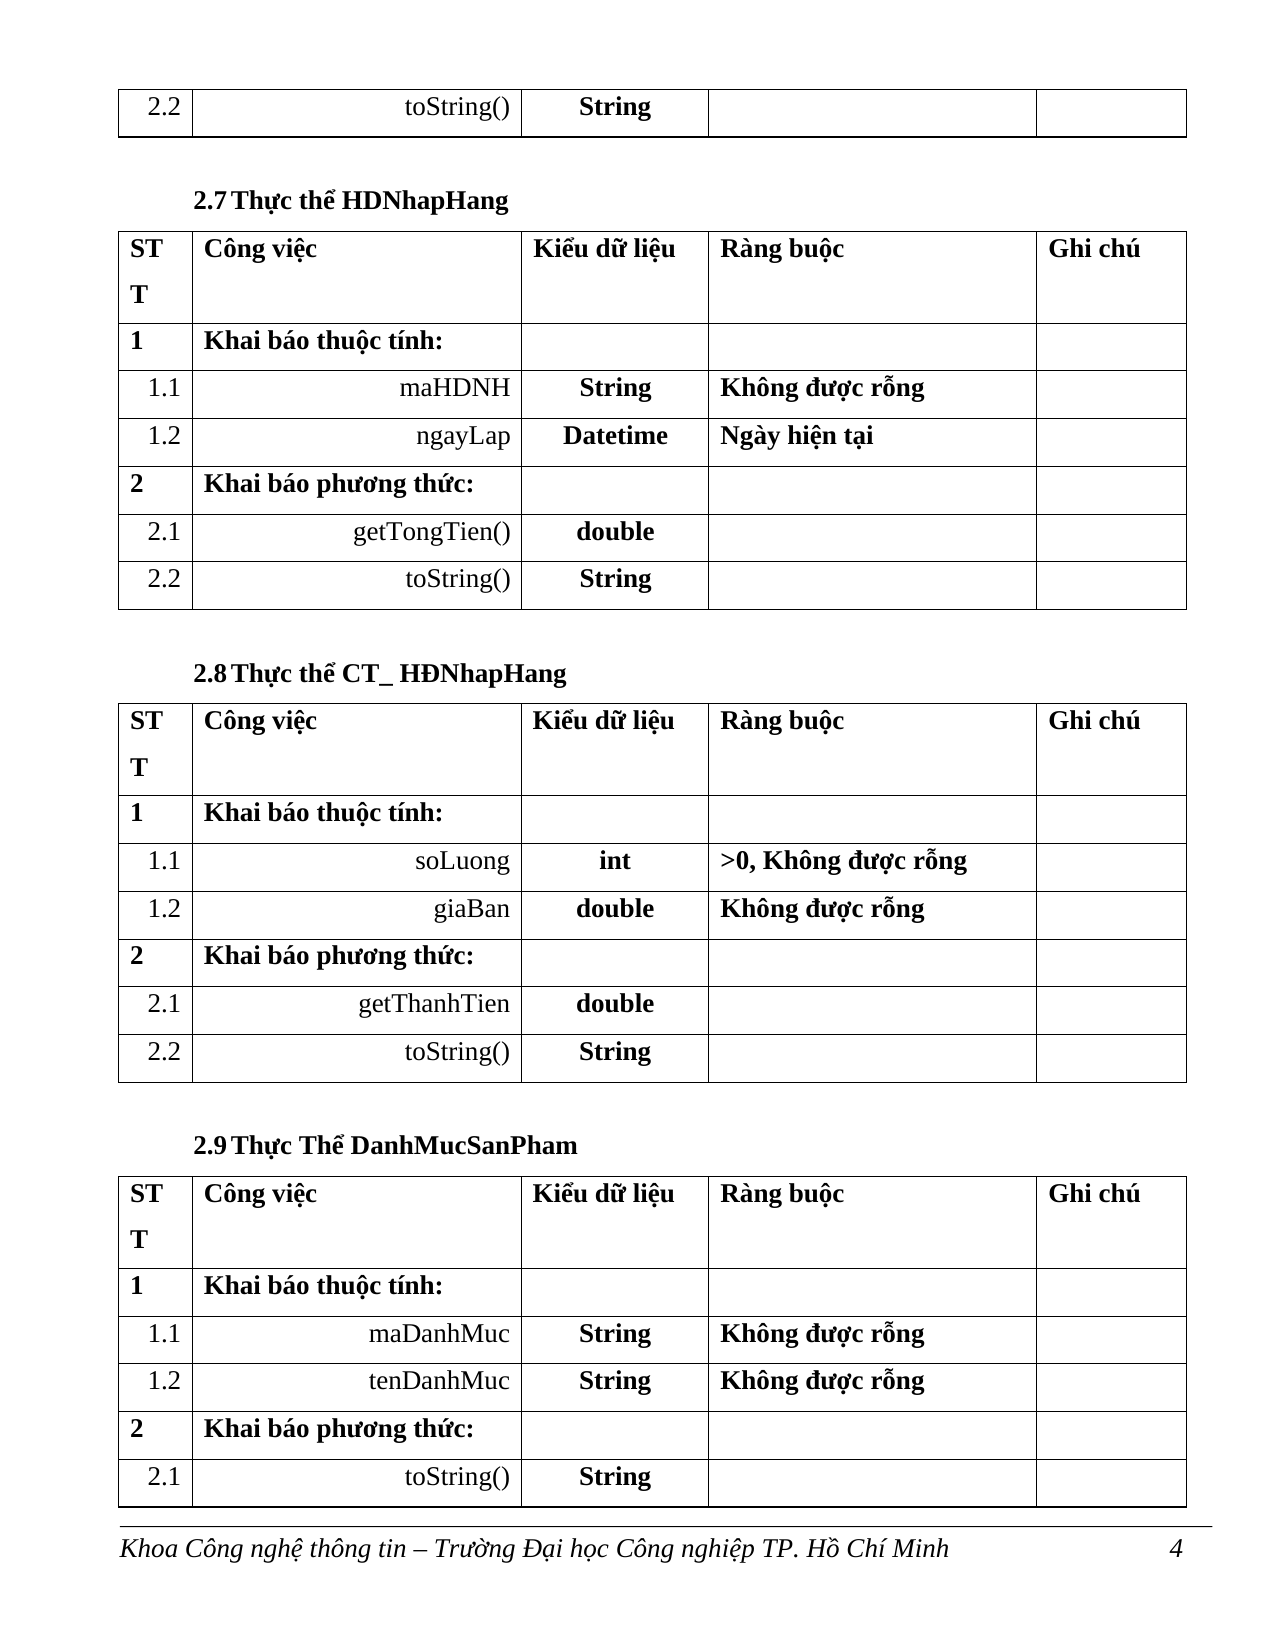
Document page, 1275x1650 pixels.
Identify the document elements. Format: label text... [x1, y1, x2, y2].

table_cell 2.2 [119, 90, 192, 136]
table_cell String [522, 1364, 708, 1411]
table_cell toString() [193, 90, 521, 136]
table_cell Khai báo phương thức: [193, 467, 521, 513]
table_cell Không được rỗng [709, 1364, 1036, 1411]
table_cell [1037, 562, 1186, 609]
table_cell [1037, 90, 1186, 136]
table_header Ghi chú [1037, 704, 1186, 795]
table_header Ràng buộc [709, 1177, 1036, 1268]
table_cell tenDanhMuc [193, 1364, 521, 1411]
table_cell [1037, 419, 1186, 466]
table_cell [1037, 1364, 1186, 1411]
table_cell [1037, 987, 1186, 1034]
table_cell String [522, 562, 708, 609]
table_cell [522, 324, 708, 370]
table_cell Datetime [522, 419, 708, 466]
table_cell 2.1 [119, 1460, 192, 1506]
table_cell [709, 796, 1036, 843]
list Thực Thể DanhMucSanPham [193, 1129, 1186, 1160]
table_cell Khai báo phương thức: [193, 940, 521, 986]
table_cell [522, 1269, 708, 1316]
table_cell maDanhMuc [193, 1317, 521, 1363]
table_cell 2 [119, 467, 192, 513]
table_cell [1037, 940, 1186, 986]
table_cell 1.2 [119, 892, 192, 938]
table_cell 1 [119, 324, 192, 370]
table_cell double [522, 987, 708, 1034]
table_cell [709, 515, 1036, 561]
table_cell String [522, 1035, 708, 1082]
table_cell [1037, 371, 1186, 418]
table_cell [1037, 1317, 1186, 1363]
table_cell [709, 1460, 1036, 1506]
table_header STT [119, 1177, 192, 1268]
table_header Ràng buộc [709, 704, 1036, 795]
table_cell 1.1 [119, 844, 192, 891]
table_cell ngayLap [193, 419, 521, 466]
table_cell soLuong [193, 844, 521, 891]
table_cell getTongTien() [193, 515, 521, 561]
table_cell 1.1 [119, 371, 192, 418]
table_header Kiểu dữ liệu [522, 1177, 708, 1268]
table_cell [1037, 892, 1186, 938]
table_cell [1037, 844, 1186, 891]
table_cell 2 [119, 940, 192, 986]
table_cell 1.2 [119, 419, 192, 466]
table_cell Khai báo phương thức: [193, 1412, 521, 1459]
table_header Kiểu dữ liệu [522, 704, 708, 795]
table_cell [709, 562, 1036, 609]
table_header STT [119, 704, 192, 795]
table_header Ghi chú [1037, 1177, 1186, 1268]
table_cell [1037, 515, 1186, 561]
table_cell int [522, 844, 708, 891]
table_cell [1037, 467, 1186, 513]
table_cell maHDNH [193, 371, 521, 418]
table_cell Khai báo thuộc tính: [193, 324, 521, 370]
table_cell String [522, 90, 708, 136]
table_cell [1037, 324, 1186, 370]
list Thực thể CT_ HĐNhapHang [193, 657, 1186, 688]
table_header Ràng buộc [709, 232, 1036, 323]
table_cell Không được rỗng [709, 1317, 1036, 1363]
table_cell [522, 467, 708, 513]
table_cell 1.2 [119, 1364, 192, 1411]
table_header Công việc [193, 704, 521, 795]
table_cell 2 [119, 1412, 192, 1459]
table_header STT [119, 232, 192, 323]
table_cell [709, 940, 1036, 986]
table_cell [709, 324, 1036, 370]
table_cell Khai báo thuộc tính: [193, 1269, 521, 1316]
table_cell [709, 467, 1036, 513]
table_cell [1037, 1269, 1186, 1316]
table_cell String [522, 1317, 708, 1363]
table_cell String [522, 371, 708, 418]
table_cell >0, Không được rỗng [709, 844, 1036, 891]
table_cell toString() [193, 1035, 521, 1082]
table_cell getThanhTien [193, 987, 521, 1034]
table_cell double [522, 892, 708, 938]
table_cell toString() [193, 562, 521, 609]
table_cell [709, 1269, 1036, 1316]
table_cell [522, 796, 708, 843]
table_cell 2.2 [119, 1035, 192, 1082]
table_cell String [522, 1460, 708, 1506]
table_cell 1 [119, 1269, 192, 1316]
table_cell [1037, 1035, 1186, 1082]
table_cell 2.1 [119, 515, 192, 561]
table_cell 1.1 [119, 1317, 192, 1363]
table_header Công việc [193, 1177, 521, 1268]
table_cell Không được rỗng [709, 371, 1036, 418]
table_cell [1037, 1412, 1186, 1459]
table_cell [1037, 1460, 1186, 1506]
table_cell Khai báo thuộc tính: [193, 796, 521, 843]
table_cell toString() [193, 1460, 521, 1506]
table_cell [1037, 796, 1186, 843]
table_cell [709, 1412, 1036, 1459]
table_cell 1 [119, 796, 192, 843]
table_cell 2.2 [119, 562, 192, 609]
table_cell [709, 90, 1036, 136]
table_cell [522, 940, 708, 986]
list Thực thể HDNhapHang [193, 184, 1186, 215]
table_header Công việc [193, 232, 521, 323]
table_cell [522, 1412, 708, 1459]
table_header Kiểu dữ liệu [522, 232, 708, 323]
table_cell Ngày hiện tại [709, 419, 1036, 466]
table_cell Không được rỗng [709, 892, 1036, 938]
table_cell double [522, 515, 708, 561]
table_cell [709, 1035, 1036, 1082]
table_header Ghi chú [1037, 232, 1186, 323]
table_cell 2.1 [119, 987, 192, 1034]
table_cell [709, 987, 1036, 1034]
table_cell giaBan [193, 892, 521, 938]
